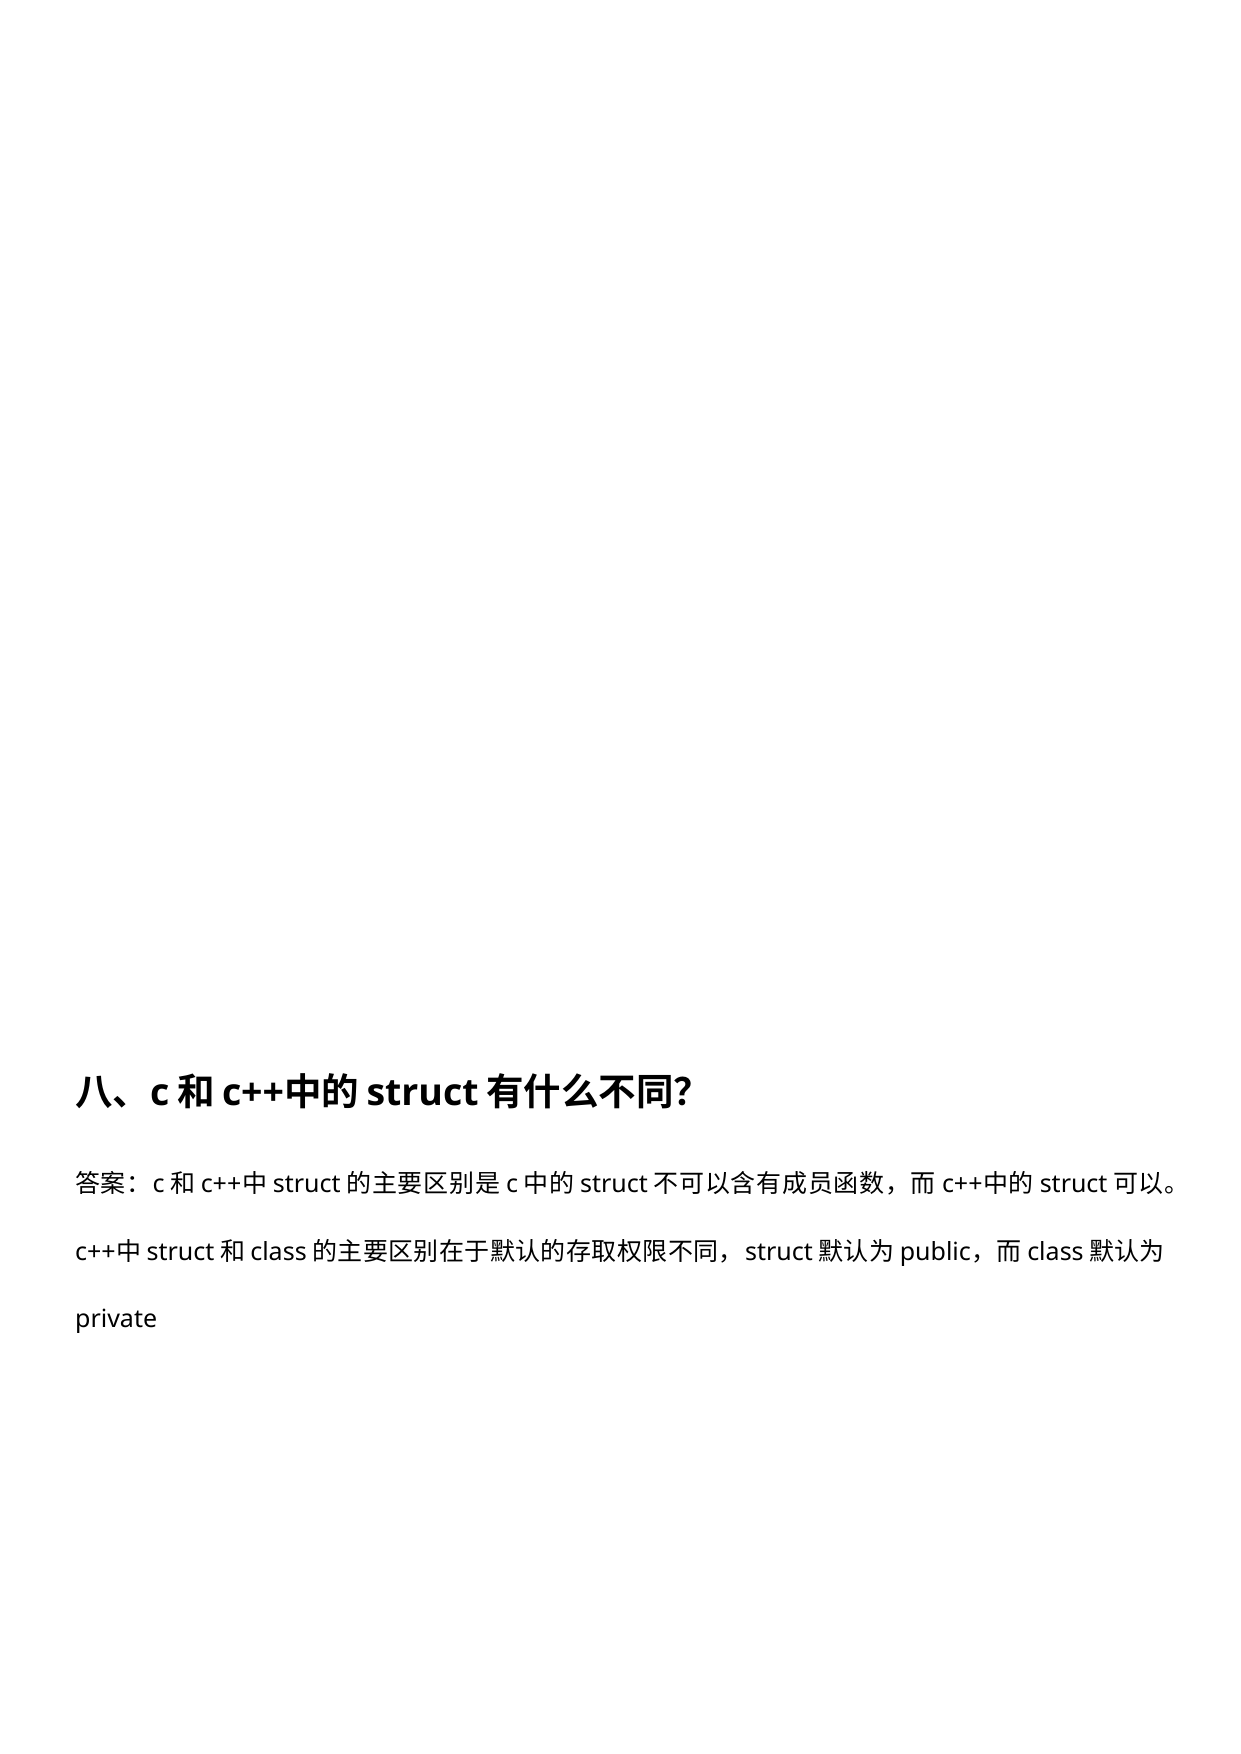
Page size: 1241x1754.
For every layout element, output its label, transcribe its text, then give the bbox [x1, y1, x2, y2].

subtitle c和c++中的struct有什么不同？ [75, 1055, 1165, 1123]
text 答案：c和c++中struct的主要区别是c中的struct不可以含有成员函数，而c++中的struct可以。c++中struct和class的主要区别在于默认的存取权限不同，struct默认为public，而class默认为private [75, 1148, 1165, 1351]
